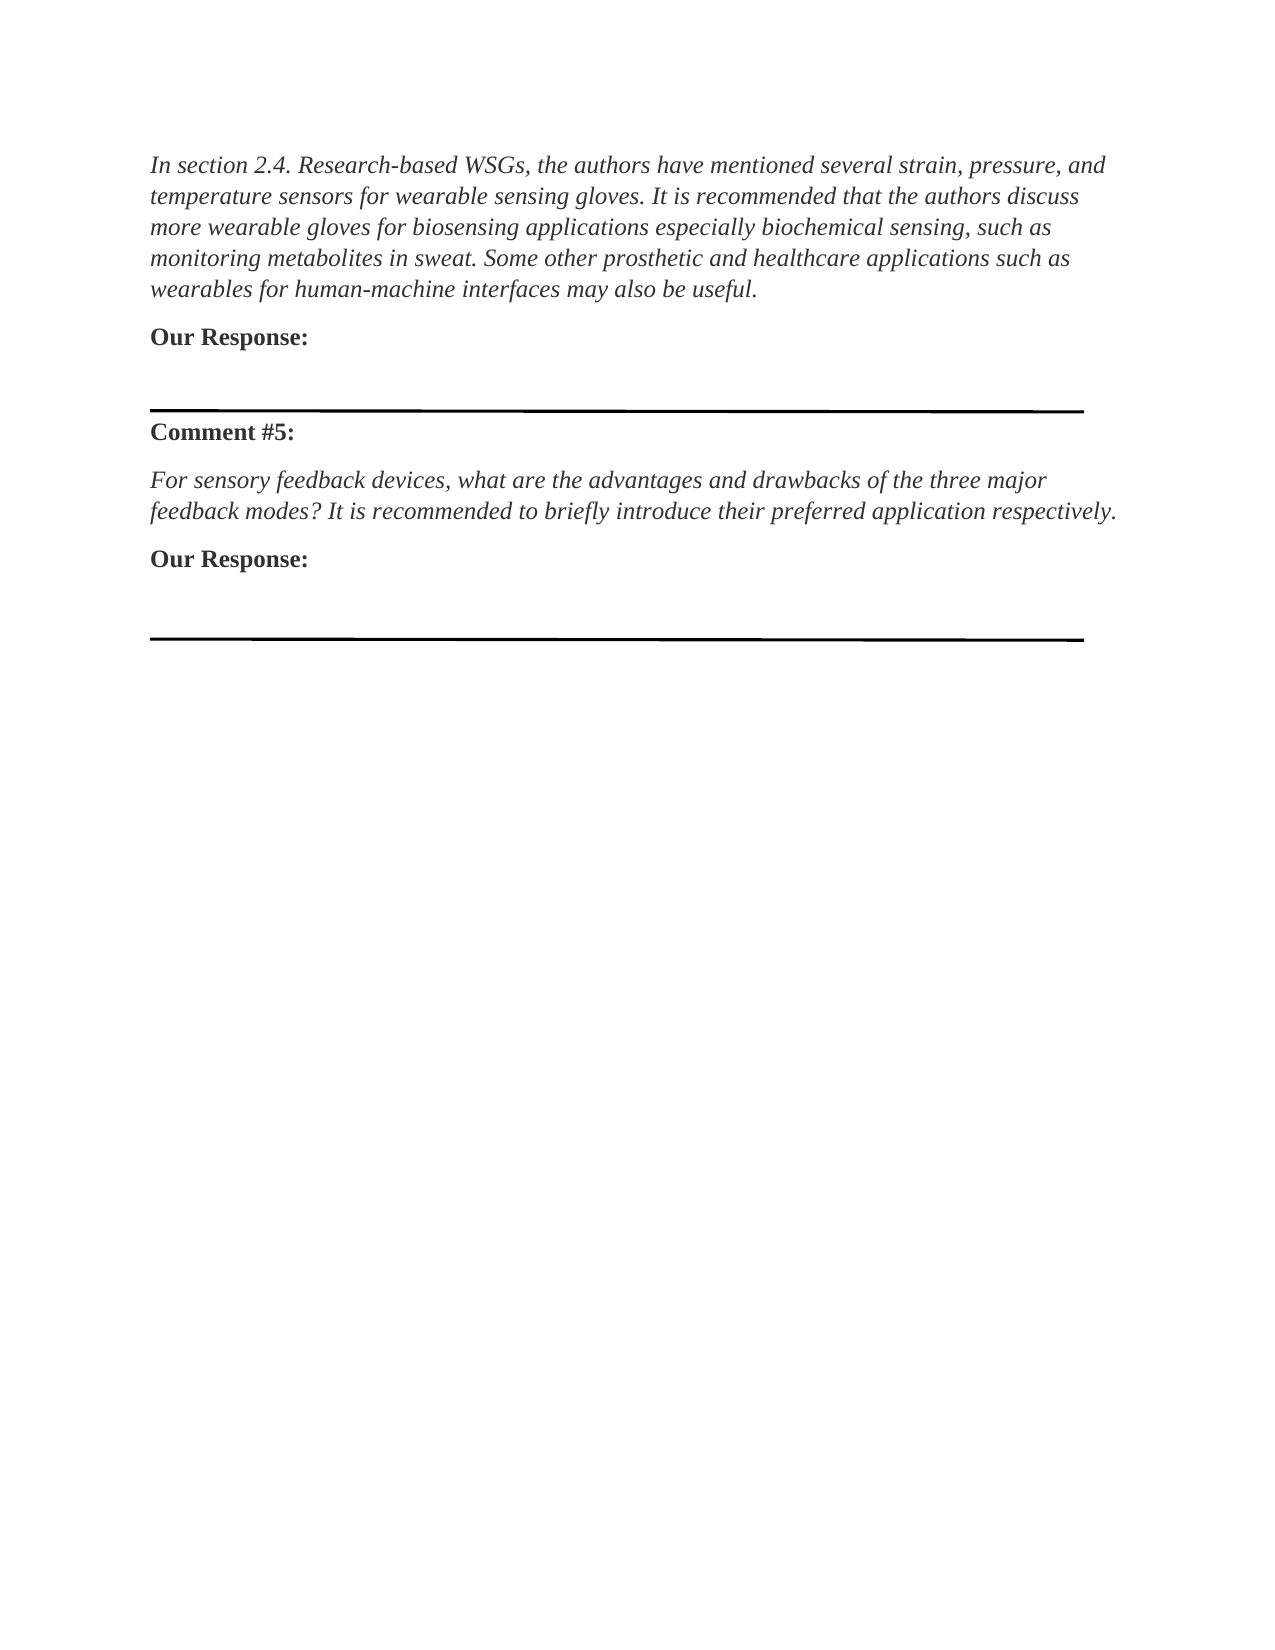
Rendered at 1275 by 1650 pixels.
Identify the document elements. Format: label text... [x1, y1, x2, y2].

text Comment #5: [150, 417, 1125, 446]
text Our Response: [150, 544, 1125, 572]
text In section 2.4. Research-based WSGs, the authors have mentioned several strain, pressure, and temperature sensors for wearable sensing gloves. It is recommended that the authors discuss more wearable gloves for biosensing applications especially biochemical sensing, such as monitoring metabolites in sweat. Some other prosthetic and healthcare applications such as wearables for human-machine interfaces may also be useful. [150, 150, 1125, 303]
text Our Response: [150, 322, 1125, 351]
text For sensory feedback devices, what are the advantages and drawbacks of the three major feedback modes? It is recommended to briefly introduce their preferred application respectively. [150, 465, 1125, 525]
